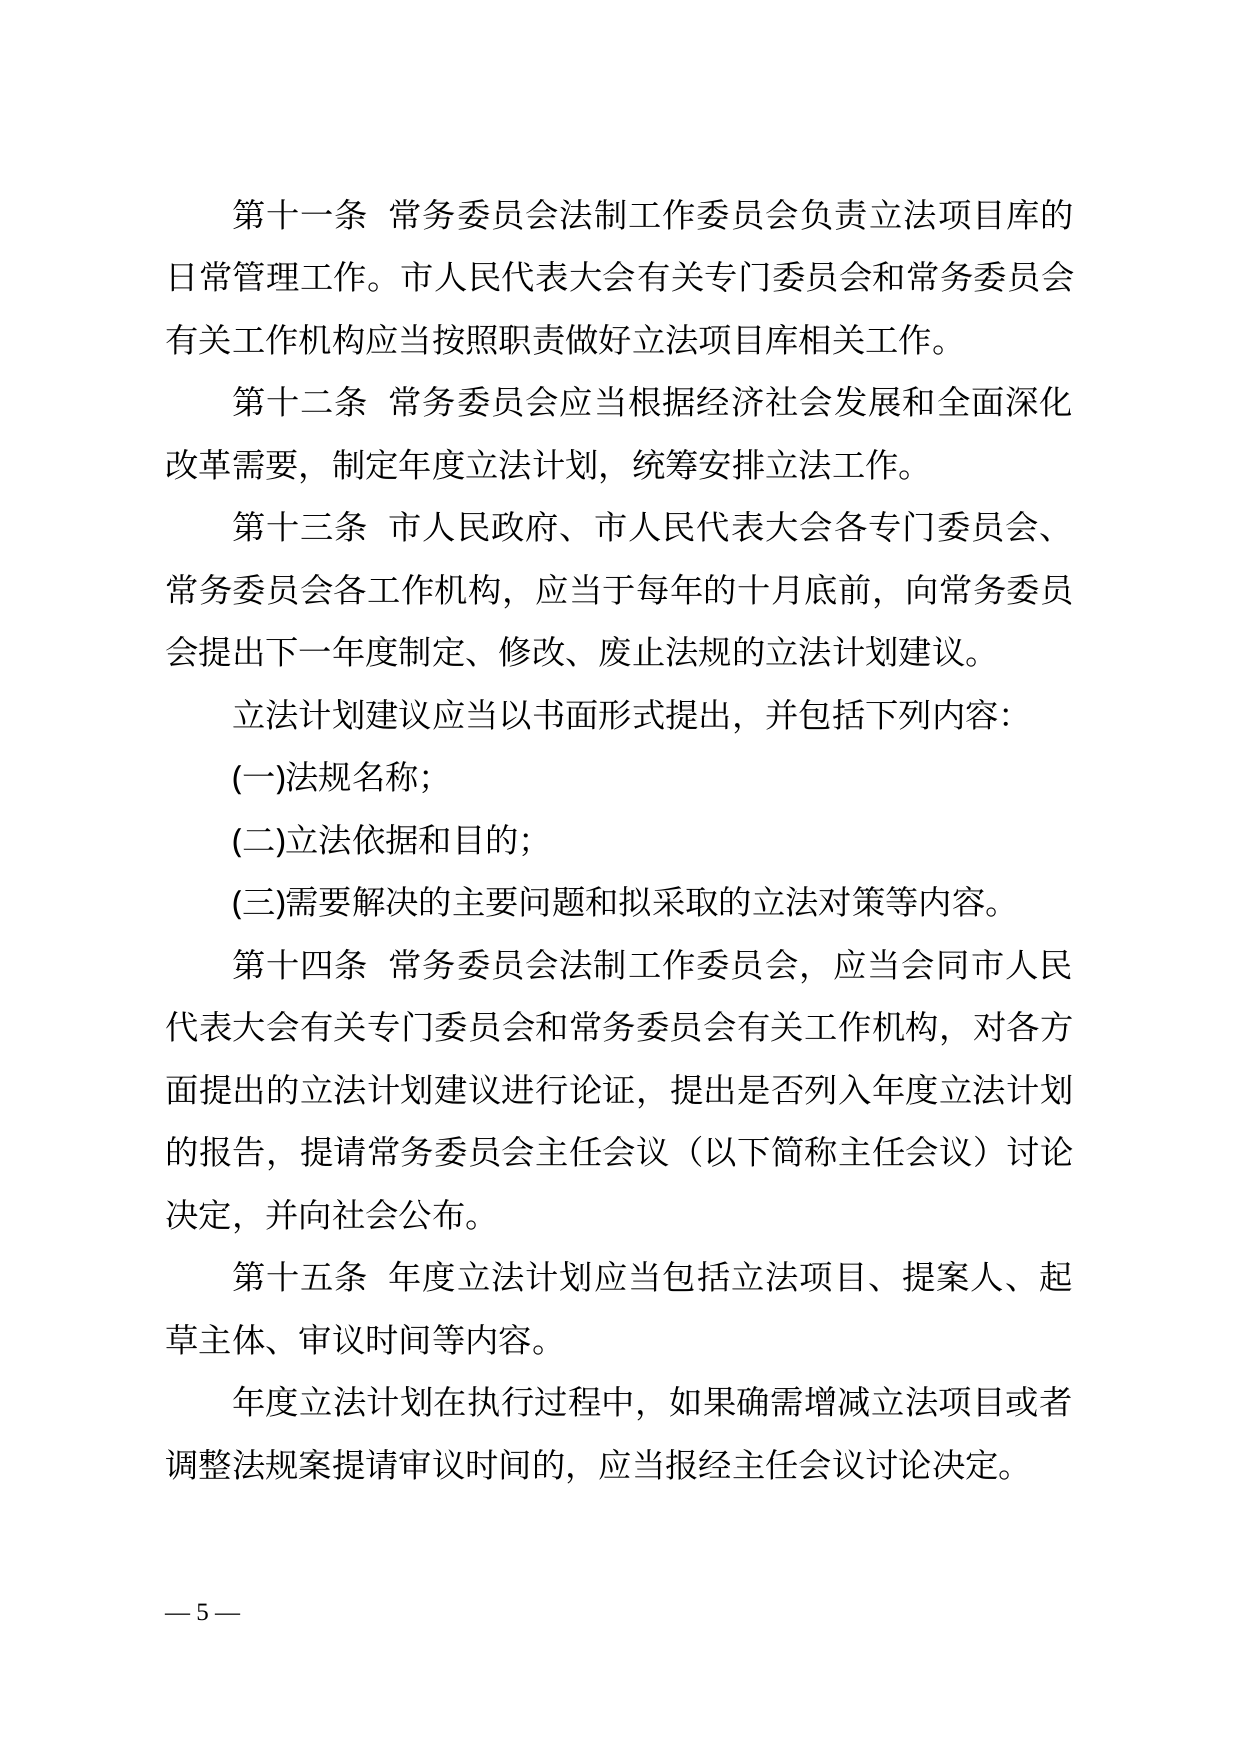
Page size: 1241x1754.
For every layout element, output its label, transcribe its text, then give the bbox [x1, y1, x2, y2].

text 立法计划建议应当以书面形式提出，并包括下列内容： [165, 677, 1075, 740]
text 第十四条 常务委员会法制工作委员会，应当会同市人民代表大会有关专门委员会和常务委员会有关工作机构，对各方面提出的立法计划建议进行论证，提出是否列入年度立法计划的报告，提请常务委员会主任会议（以下简称主任会议）讨论决定，并向社会公布。 [165, 927, 1075, 1240]
text (二)立法依据和目的； [165, 802, 1075, 865]
text 第十三条 市人民政府、市人民代表大会各专门委员会、常务委员会各工作机构，应当于每年的十月底前，向常务委员会提出下一年度制定、修改、废止法规的立法计划建议。 [165, 490, 1075, 677]
text (三)需要解决的主要问题和拟采取的立法对策等内容。 [165, 865, 1075, 927]
text (一)法规名称； [165, 740, 1075, 802]
text 第十二条 常务委员会应当根据经济社会发展和全面深化改革需要，制定年度立法计划，统筹安排立法工作。 [165, 365, 1075, 490]
text 年度立法计划在执行过程中，如果确需增减立法项目或者调整法规案提请审议时间的，应当报经主任会议讨论决定。 [165, 1365, 1075, 1490]
text 第十一条 常务委员会法制工作委员会负责立法项目库的日常管理工作。市人民代表大会有关专门委员会和常务委员会有关工作机构应当按照职责做好立法项目库相关工作。 [165, 177, 1075, 365]
text 第十五条 年度立法计划应当包括立法项目、提案人、起草主体、审议时间等内容。 [165, 1240, 1075, 1365]
